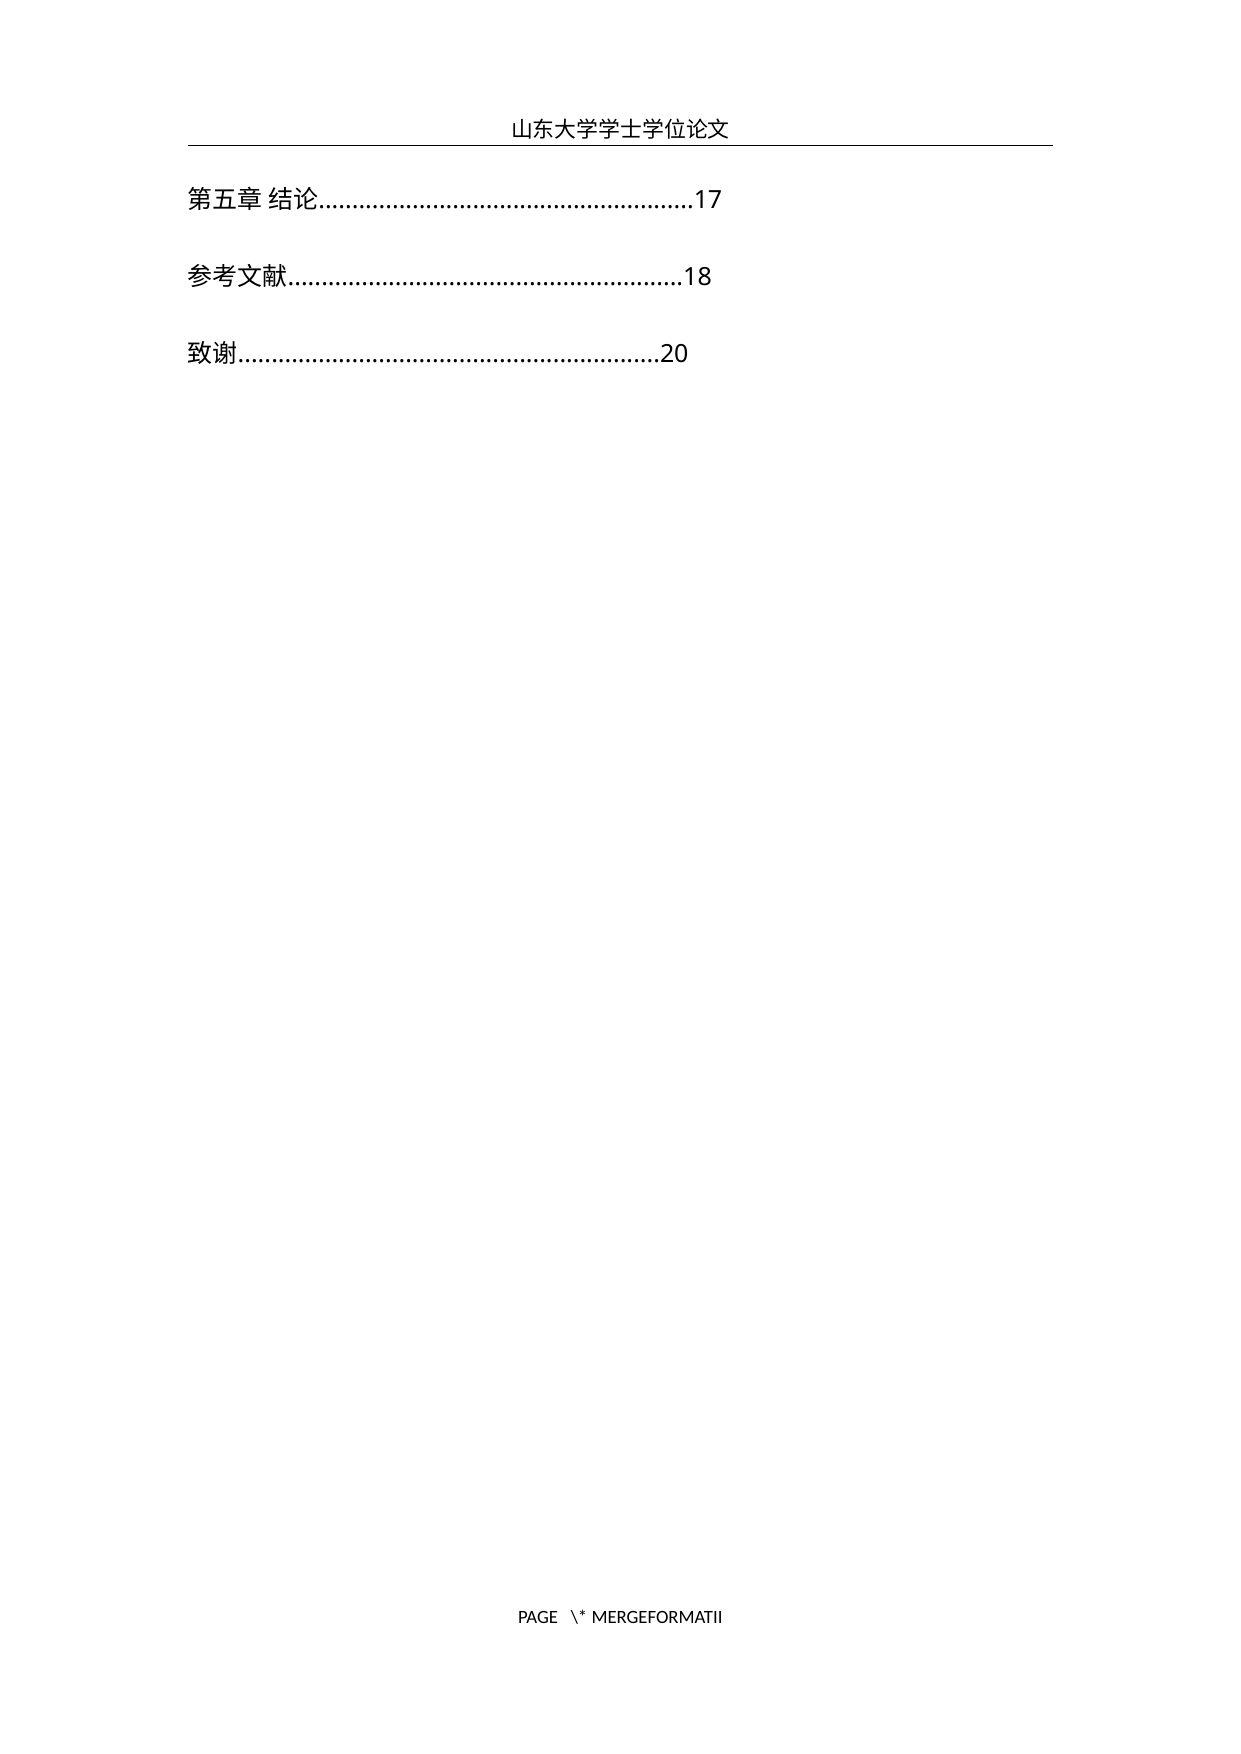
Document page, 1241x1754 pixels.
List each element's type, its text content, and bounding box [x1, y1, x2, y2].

text 致谢...............................................................20 [187, 318, 1053, 386]
text 参考文献...........................................................18 [187, 241, 1053, 309]
text 第五章 结论........................................................17 [187, 164, 1053, 232]
